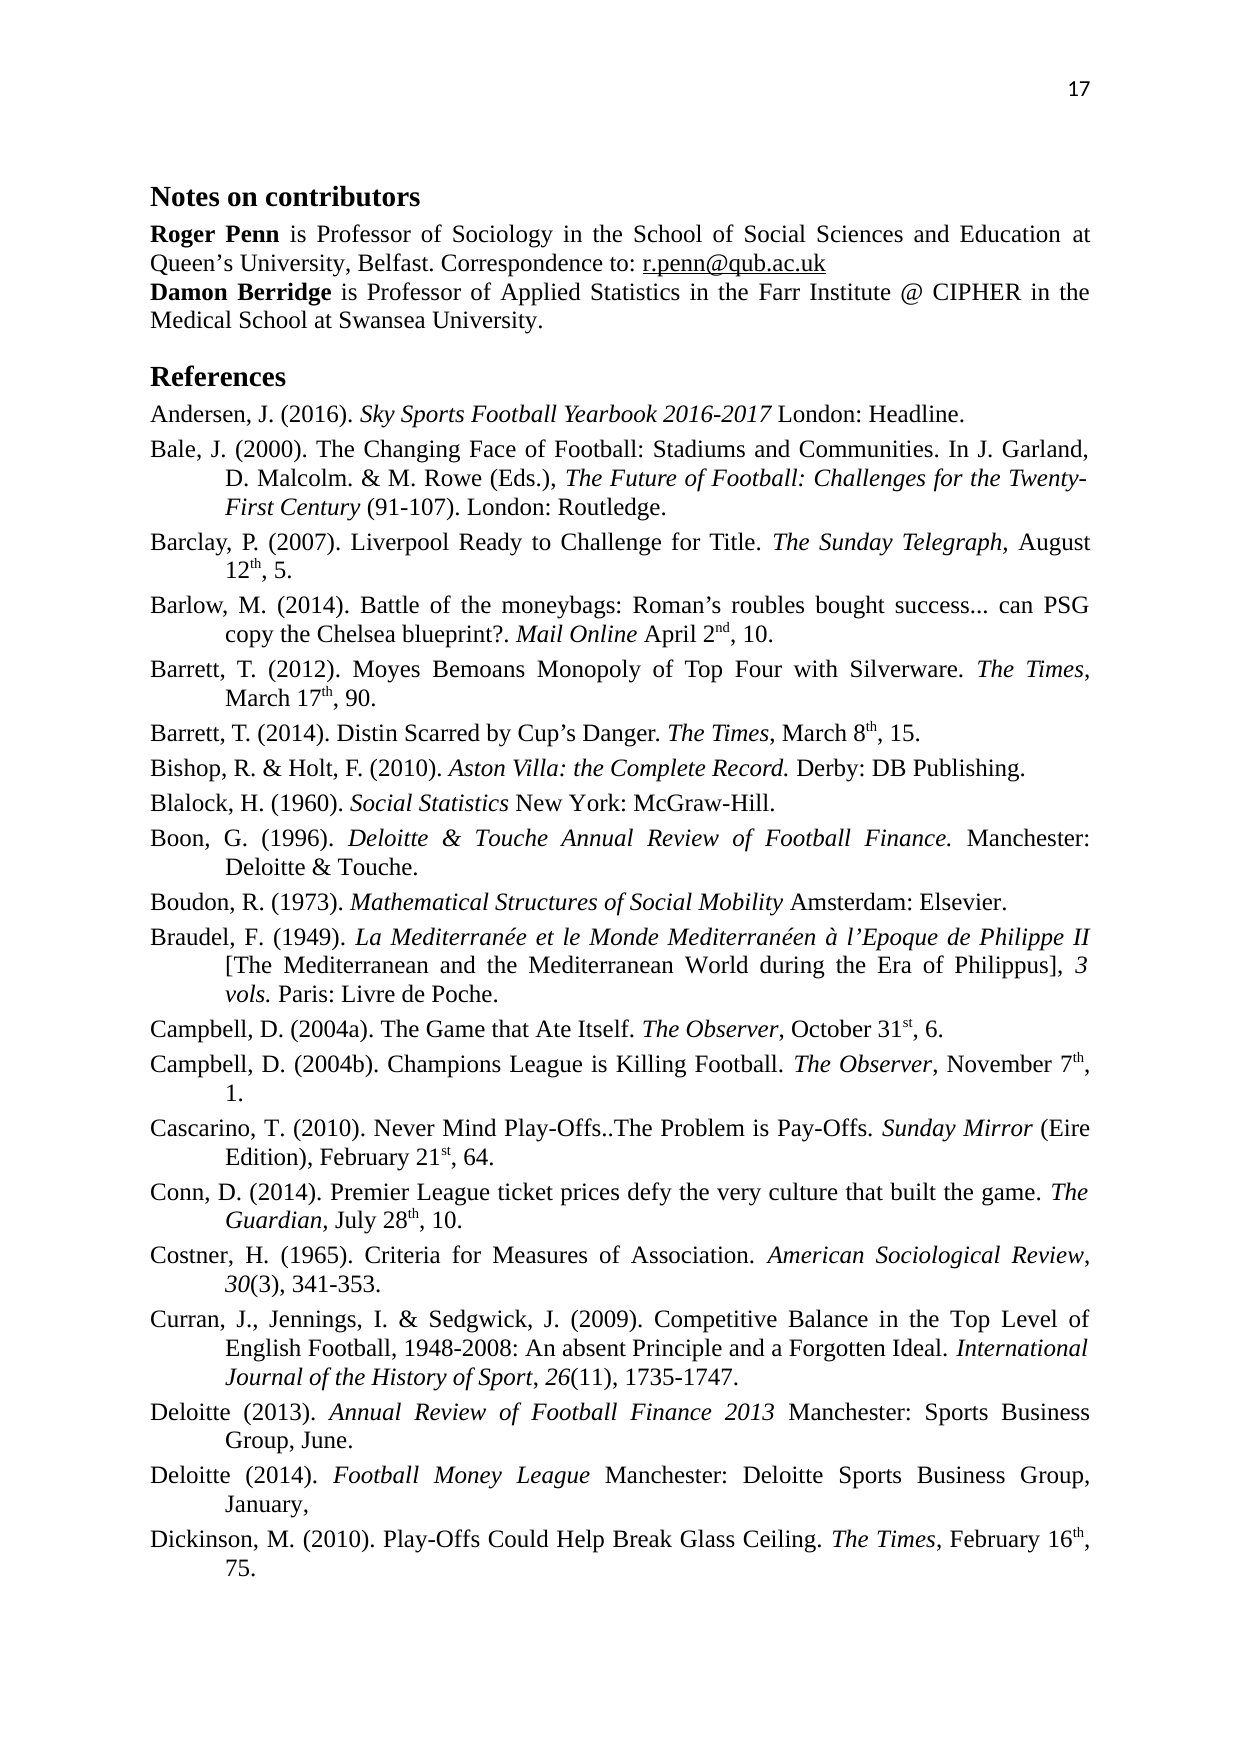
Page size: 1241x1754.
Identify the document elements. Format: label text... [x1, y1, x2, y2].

text Braudel, F. (1949). La Mediterranée et le Monde Mediterranéen à l’Epoque de Philippe II [The Mediterranean and the Mediterranean World during the Era of Philippus], 3 vols. Paris: Livre de Poche. [150, 922, 1090, 1008]
text Deloitte (2013). Annual Review of Football Finance 2013 Manchester: Sports Business Group, June. [150, 1397, 1090, 1454]
text Cascarino, T. (2010). Never Mind Play-Offs..The Problem is Pay-Offs. Sunday Mirror (Eire Edition), February 21st, 64. [150, 1113, 1090, 1170]
subtitle Notes on contributors [150, 179, 1090, 213]
text Roger Penn is Professor of Sociology in the School of Social Sciences and Education at Queen’s University, Belfast. Correspondence to: r.penn@qub.ac.uk [150, 219, 1090, 277]
text Barrett, T. (2012). Moyes Bemoans Monopoly of Top Four with Silverware. The Times, March 17th, 90. [150, 654, 1090, 712]
text Dickinson, M. (2010). Play-Offs Could Help Break Glass Ceiling. The Times, February 16th, 75. [150, 1524, 1090, 1582]
subtitle References [150, 359, 1090, 393]
text Boon, G. (1996). Deloitte & Touche Annual Review of Football Finance. Manchester: Deloitte & Touche. [150, 823, 1090, 880]
text Andersen, J. (2016). Sky Sports Football Yearbook 2016-2017 London: Headline. [150, 399, 1090, 428]
text Campbell, D. (2004a). The Game that Ate Itself. The Observer, October 31st, 6. [150, 1014, 1090, 1043]
text Bale, J. (2000). The Changing Face of Football: Stadiums and Communities. In J. Garland, D. Malcolm. & M. Rowe (Eds.), The Future of Football: Challenges for the Twenty-First Century (91-107). London: Routledge. [150, 434, 1090, 520]
text Conn, D. (2014). Premier League ticket prices defy the very culture that built the game. The Guardian, July 28th, 10. [150, 1177, 1090, 1234]
text Campbell, D. (2004b). Champions League is Killing Football. The Observer, November 7th, 1. [150, 1049, 1090, 1107]
text Damon Berridge is Professor of Applied Statistics in the Farr Institute @ CIPHER in the Medical School at Swansea University. [150, 277, 1090, 334]
text Barlow, M. (2014). Battle of the moneybags: Roman’s roubles bought success... can PSG copy the Chelsea blueprint?. Mail Online April 2nd, 10. [150, 590, 1090, 648]
text Curran, J., Jennings, I. & Sedgwick, J. (2009). Competitive Balance in the Top Level of English Football, 1948-2008: An absent Principle and a Forgotten Ideal. International Journal of the History of Sport, 26(11), 1735-1747. [150, 1304, 1090, 1390]
text Blalock, H. (1960). Social Statistics New York: McGraw-Hill. [150, 788, 1090, 817]
text Boudon, R. (1973). Mathematical Structures of Social Mobility Amsterdam: Elsevier. [150, 887, 1090, 915]
text Barrett, T. (2014). Distin Scarred by Cup’s Danger. The Times, March 8th, 15. [150, 718, 1090, 747]
text Costner, H. (1965). Criteria for Measures of Association. American Sociological Review, 30(3), 341-353. [150, 1240, 1090, 1298]
text Bishop, R. & Holt, F. (2010). Aston Villa: the Complete Record. Derby: DB Publishing. [150, 753, 1090, 782]
text Deloitte (2014). Football Money League Manchester: Deloitte Sports Business Group, January, [150, 1460, 1090, 1518]
text Barclay, P. (2007). Liverpool Ready to Challenge for Title. The Sunday Telegraph, August 12th, 5. [150, 527, 1090, 584]
